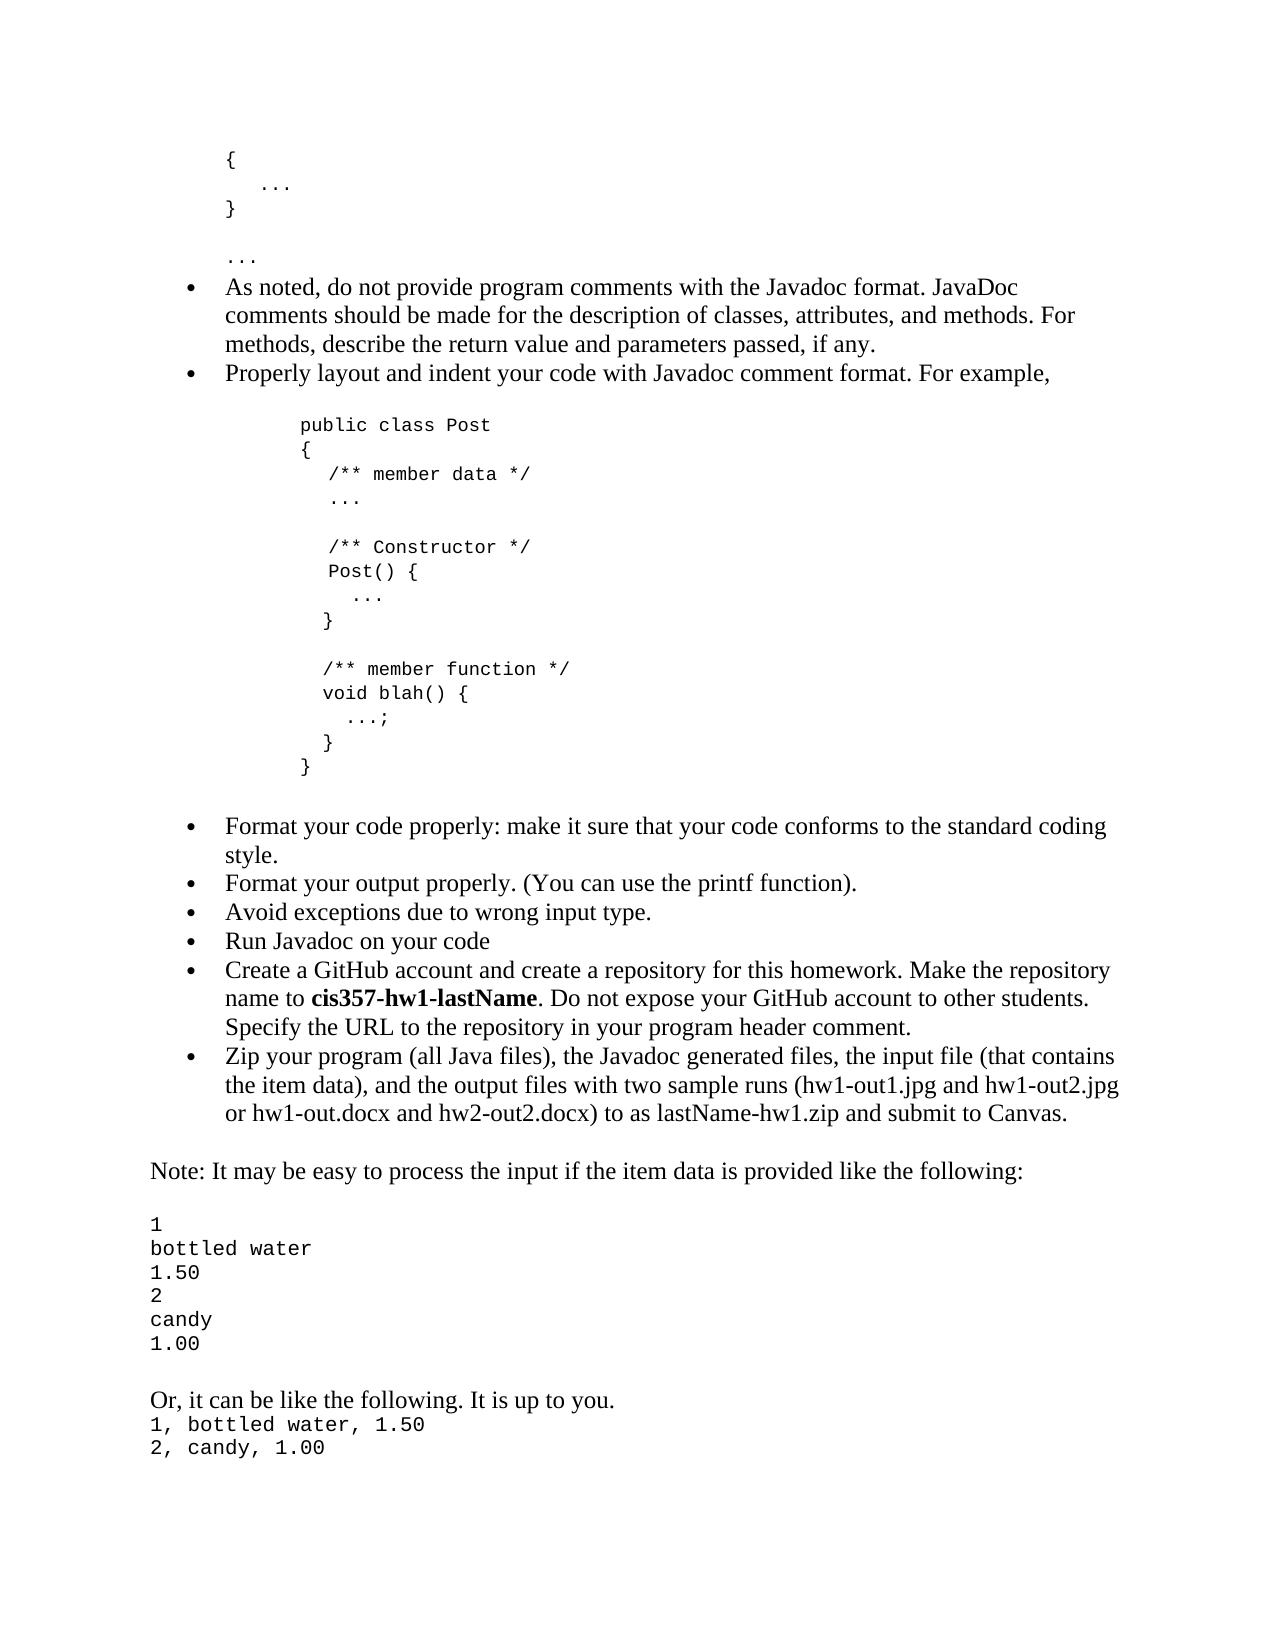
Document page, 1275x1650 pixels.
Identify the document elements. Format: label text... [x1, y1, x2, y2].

text 1.00 [150, 1333, 1125, 1356]
text Post() { [300, 562, 1125, 583]
list Format your code properly: make it sure that your code conforms to the standard coding style. [187, 811, 1125, 868]
text ... [225, 247, 1125, 269]
text { [225, 150, 1125, 171]
list Run Javadoc on your code [187, 926, 1125, 955]
text public class Post [300, 416, 1125, 437]
text } [225, 199, 1125, 220]
text ... [225, 174, 1125, 196]
text { [300, 440, 1125, 461]
text 2 [150, 1285, 1125, 1309]
text ... [300, 489, 1125, 510]
text bottled water [150, 1238, 1125, 1262]
list As noted, do not provide program comments with the Javadoc format. JavaDoc comments should be made for the description of classes, attributes, and methods. For methods, describe the return value and parameters passed, if any. [187, 272, 1125, 358]
text void blah() { [300, 684, 1125, 705]
text ...; [300, 708, 1125, 729]
text Note: It may be easy to process the input if the item data is provided like the following: [150, 1156, 1125, 1185]
text candy [150, 1309, 1125, 1333]
text } [300, 757, 1125, 778]
list Zip your program (all Java files), the Javadoc generated files, the input file (that contains the item data), and the output files with two sample runs (hw1-out1.jpg and hw1-out2.jpg or hw1-out.docx and hw2-out2.docx) to as lastName-hw1.zip and submit to Canvas. [187, 1041, 1125, 1127]
text } [300, 732, 1125, 754]
text ... [300, 586, 1125, 607]
text 1.50 [150, 1262, 1125, 1285]
text /** Constructor */ [300, 537, 1125, 559]
list Create a GitHub account and create a repository for this homework. Make the repository name to cis357-hw1-lastName. Do not expose your GitHub account to other students. Specify the URL to the repository in your program header comment. [187, 955, 1125, 1041]
text 1, bottled water, 1.50 [150, 1414, 1125, 1437]
text Or, it can be like the following. It is up to you. [150, 1385, 1125, 1414]
list Properly layout and indent your code with Javadoc comment format. For example, [187, 358, 1125, 387]
text 1 [150, 1214, 1125, 1238]
text /** member function */ [300, 659, 1125, 681]
text /** member data */ [300, 464, 1125, 486]
text 2, candy, 1.00 [150, 1437, 1125, 1461]
list Avoid exceptions due to wrong input type. [187, 897, 1125, 926]
list Format your output properly. (You can use the printf function). [187, 868, 1125, 897]
text } [300, 611, 1125, 632]
